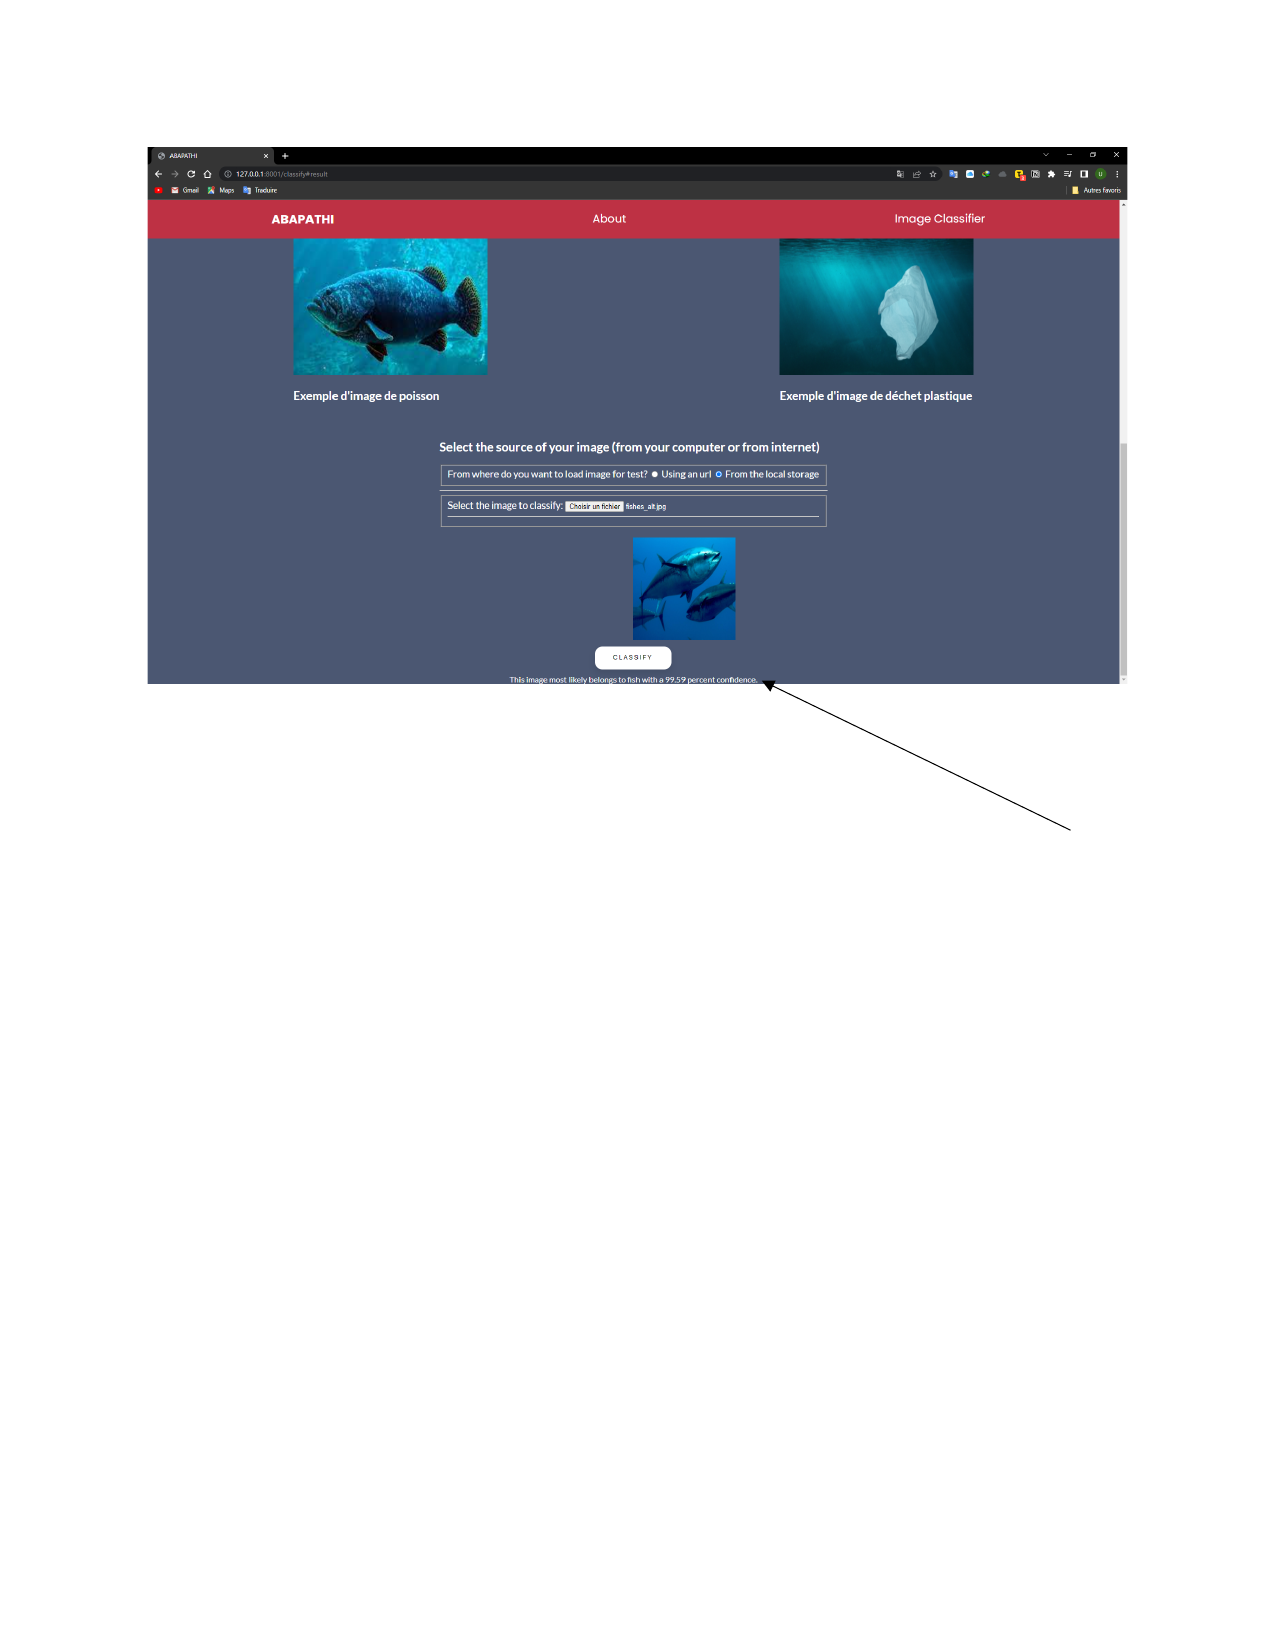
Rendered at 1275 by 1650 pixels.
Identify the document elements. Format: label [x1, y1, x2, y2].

picture [147, 147, 1128, 684]
